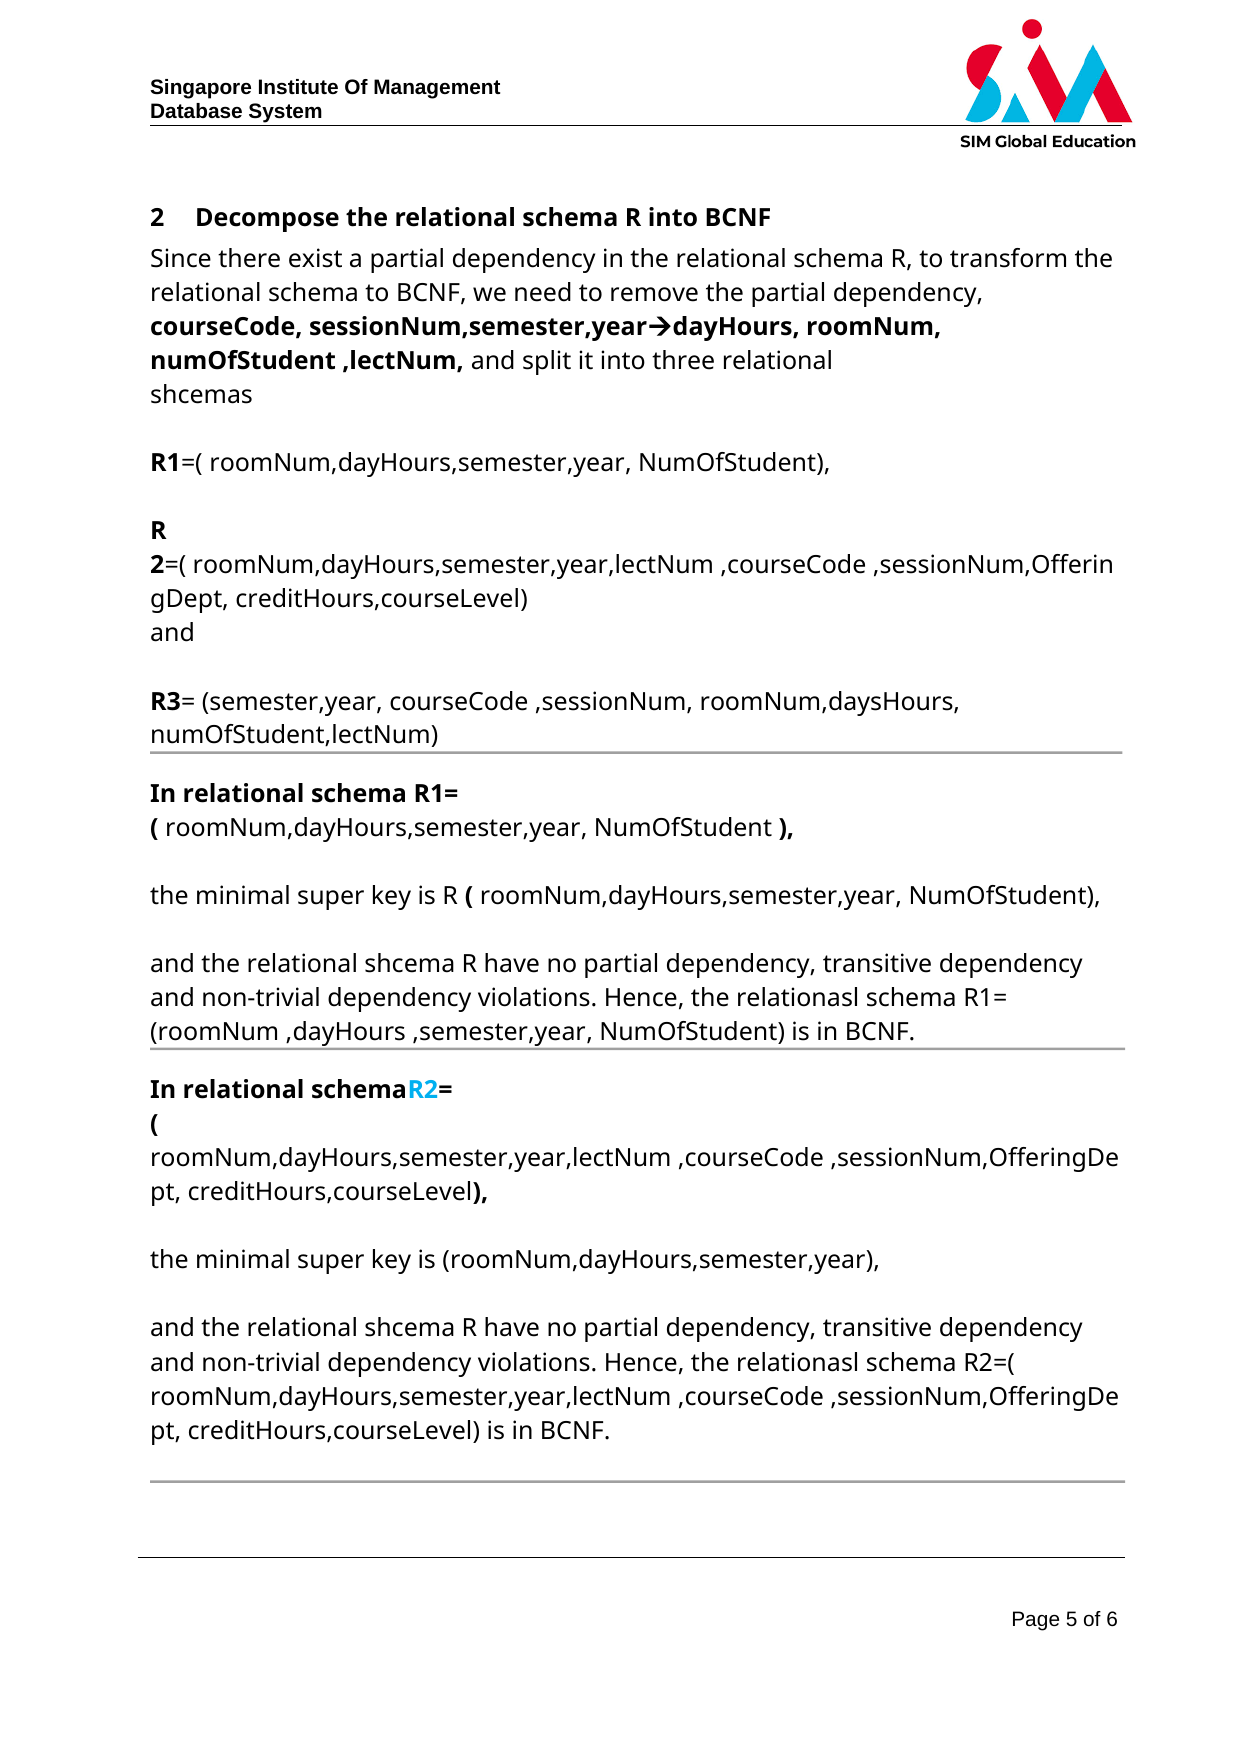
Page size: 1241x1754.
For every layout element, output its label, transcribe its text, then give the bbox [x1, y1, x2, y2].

text R1=( roomNum,dayHours,semester,year, NumOfStudent), [150, 445, 1122, 479]
subtitle Decompose the relational schema R into BCNF [150, 200, 1122, 234]
text the minimal super key is R ( roomNum,dayHours,semester,year, NumOfStudent), [150, 877, 1122, 911]
text In relational schemaR2= [150, 1072, 1122, 1106]
text R3= (semester,year, courseCode ,sessionNum, roomNum,daysHours, numOfStudent,lectNum) [150, 683, 1122, 751]
text In relational schema R1= [150, 775, 1122, 809]
text the minimal super key is (roomNum,dayHours,semester,year), [150, 1242, 1122, 1276]
text and the relational shcema R have no partial dependency, transitive dependency and non-trivial dependency violations. Hence, the relationasl schema R2=( roomNum,dayHours,semester,year,lectNum ,courseCode ,sessionNum,OfferingDept, creditHours,courseLevel) is in BCNF. [150, 1310, 1122, 1446]
text ( roomNum,dayHours,semester,year, NumOfStudent ), [150, 809, 1122, 843]
text and [150, 615, 1122, 649]
text Since there exist a partial dependency in the relational schema R, to transform the relational schema to BCNF, we need to remove the partial dependency, courseCode, sessionNum,semester,yeardayHours, roomNum, numOfStudent ,lectNum, and split it into three relational [150, 240, 1122, 377]
picture [937, 11, 1152, 156]
text and the relational shcema R have no partial dependency, transitive dependency and non-trivial dependency violations. Hence, the relationasl schema R1= (roomNum ,dayHours ,semester,year, NumOfStudent) is in BCNF. [150, 946, 1122, 1047]
text shcemas [150, 377, 1122, 411]
text ( roomNum,dayHours,semester,year,lectNum ,courseCode ,sessionNum,OfferingDept, creditHours,courseLevel), [150, 1106, 1122, 1208]
text R2=( roomNum,dayHours,semester,year,lectNum ,courseCode ,sessionNum,OfferingDept, creditHours,courseLevel) [150, 513, 1122, 615]
